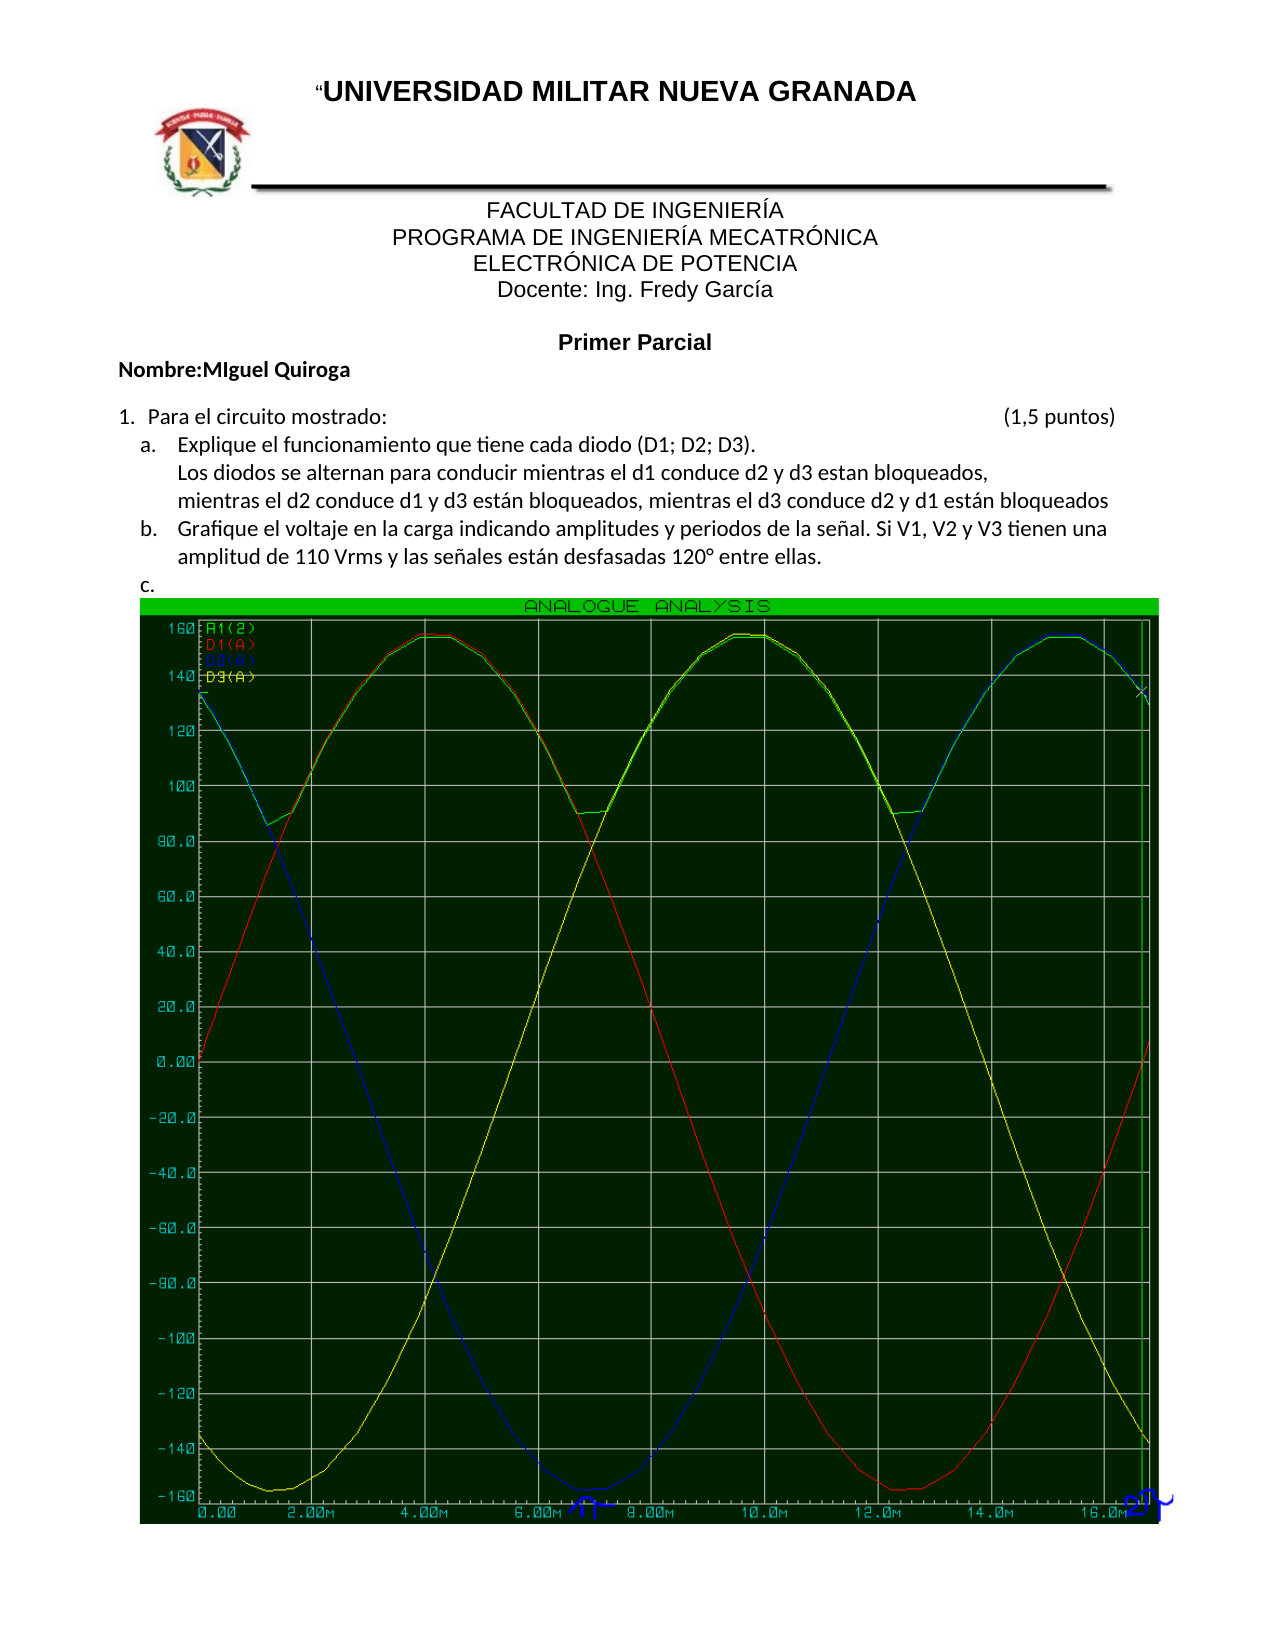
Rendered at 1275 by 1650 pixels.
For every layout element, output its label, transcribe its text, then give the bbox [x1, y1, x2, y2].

list Grafique el voltaje en la carga indicando amplitudes y periodos de la señal. Si V1, V2 y V3 tienen una amplitud de 110 Vrms y las señales están desfasadas 120° entre ellas. [140, 514, 1152, 570]
picture [139, 598, 1174, 1524]
list Explique el funcionamiento que tiene cada diodo (D1; D2; D3). [140, 430, 1152, 458]
text Nombre:MIguel Quiroga [118, 355, 1152, 383]
text Primer Parcial [118, 329, 1152, 355]
list Los diodos se alternan para conducir mientras el d1 conduce d2 y d3 estan bloqueados, [177, 458, 1152, 486]
picture [153, 107, 1116, 198]
list Para el circuito mostrado: (1,5 puntos) [118, 402, 1152, 430]
list mientras el d2 conduce d1 y d3 están bloqueados, mientras el d3 conduce d2 y d1 están bloqueados [177, 486, 1152, 514]
